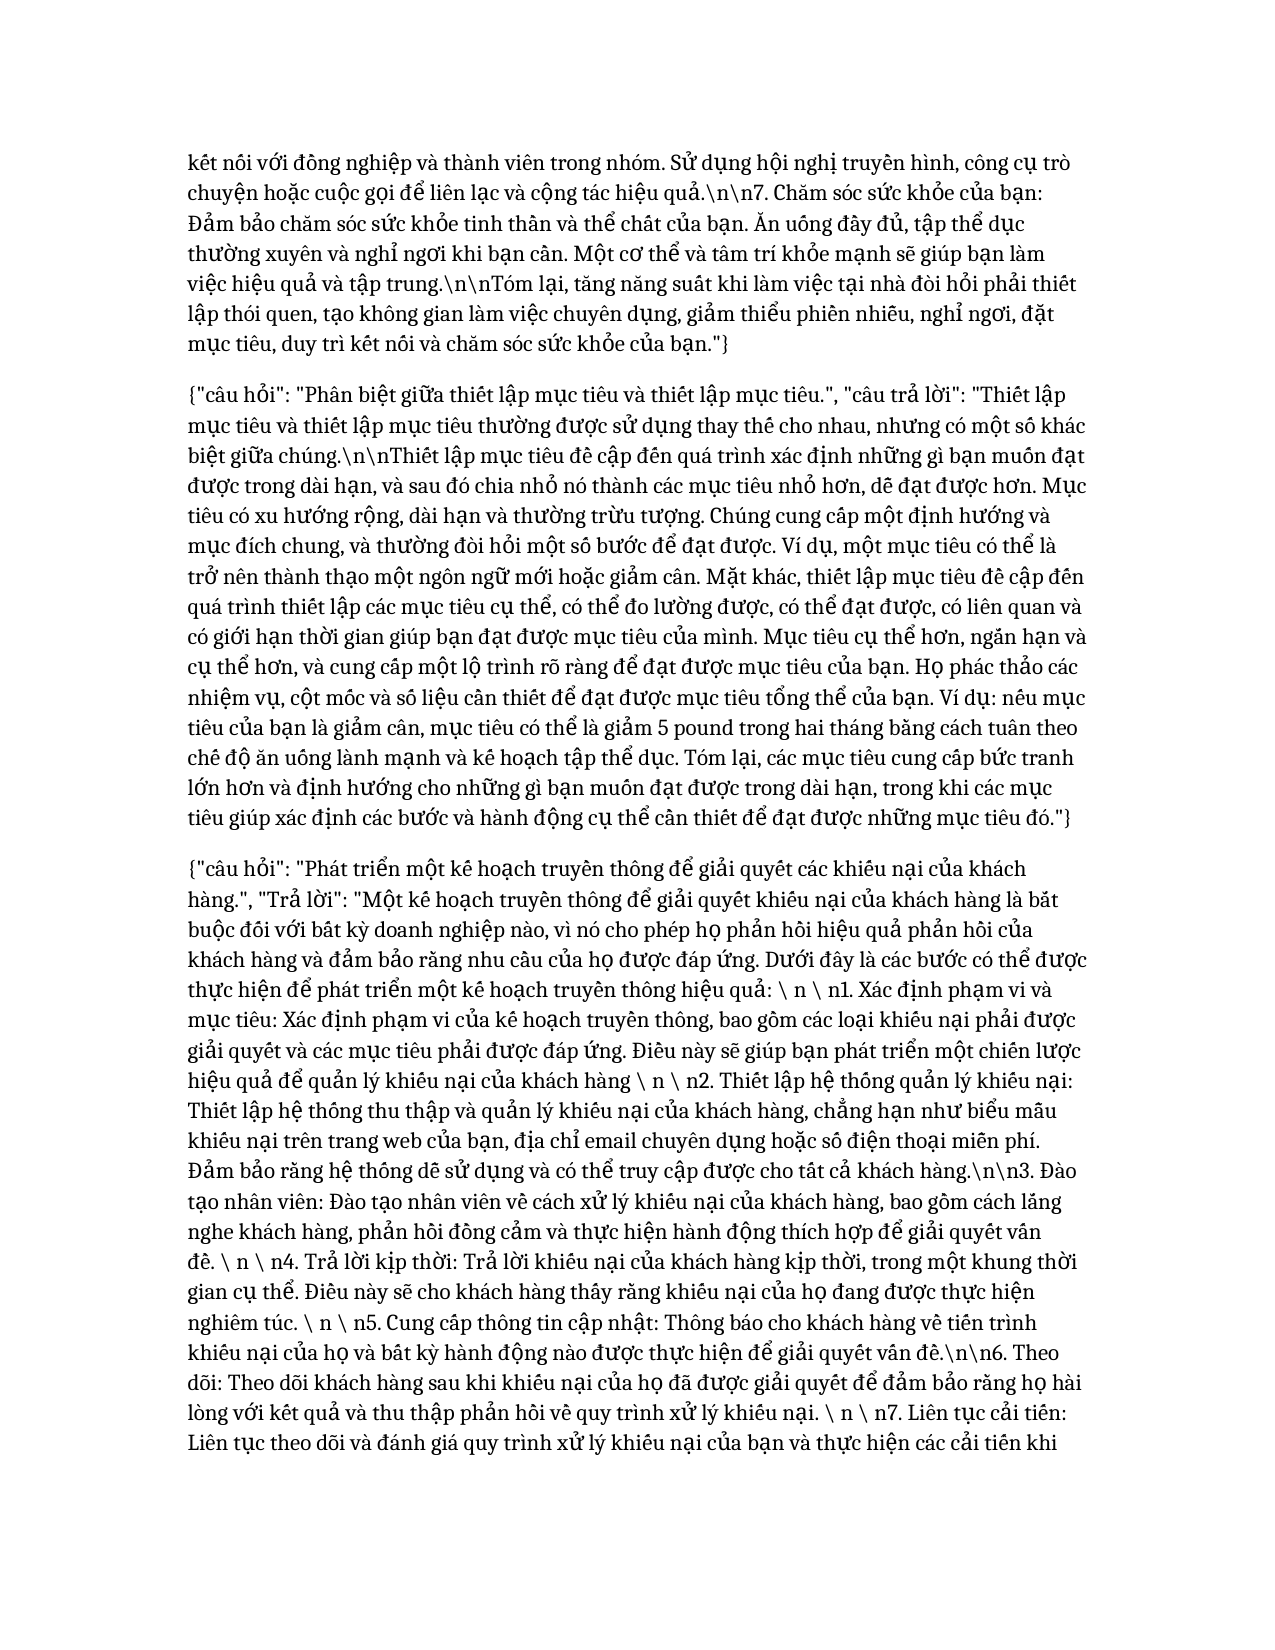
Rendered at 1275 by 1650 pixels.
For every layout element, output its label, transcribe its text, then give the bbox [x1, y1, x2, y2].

text {"câu hỏi": "Phân biệt giữa thiết lập mục tiêu và thiết lập mục tiêu.", "câu trả lời": "Thiết lập mục tiêu và thiết lập mục tiêu thường được sử dụng thay thế cho nhau, nhưng có một số khác biệt giữa chúng.\n\nThiết lập mục tiêu đề cập đến quá trình xác định những gì bạn muốn đạt được trong dài hạn, và sau đó chia nhỏ nó thành các mục tiêu nhỏ hơn, dễ đạt được hơn. Mục tiêu có xu hướng rộng, dài hạn và thường trừu tượng. Chúng cung cấp một định hướng và mục đích chung, và thường đòi hỏi một số bước để đạt được. Ví dụ, một mục tiêu có thể là trở nên thành thạo một ngôn ngữ mới hoặc giảm cân. Mặt khác, thiết lập mục tiêu đề cập đến quá trình thiết lập các mục tiêu cụ thể, có thể đo lường được, có thể đạt được, có liên quan và có giới hạn thời gian giúp bạn đạt được mục tiêu của mình. Mục tiêu cụ thể hơn, ngắn hạn và cụ thể hơn, và cung cấp một lộ trình rõ ràng để đạt được mục tiêu của bạn. Họ phác thảo các nhiệm vụ, cột mốc và số liệu cần thiết để đạt được mục tiêu tổng thể của bạn. Ví dụ: nếu mục tiêu của bạn là giảm cân, mục tiêu có thể là giảm 5 pound trong hai tháng bằng cách tuân theo chế độ ăn uống lành mạnh và kế hoạch tập thể dục. Tóm lại, các mục tiêu cung cấp bức tranh lớn hơn và định hướng cho những gì bạn muốn đạt được trong dài hạn, trong khi các mục tiêu giúp xác định các bước và hành động cụ thể cần thiết để đạt được những mục tiêu đó."} [187, 382, 1087, 832]
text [187, 856, 1087, 1457]
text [187, 150, 1087, 358]
